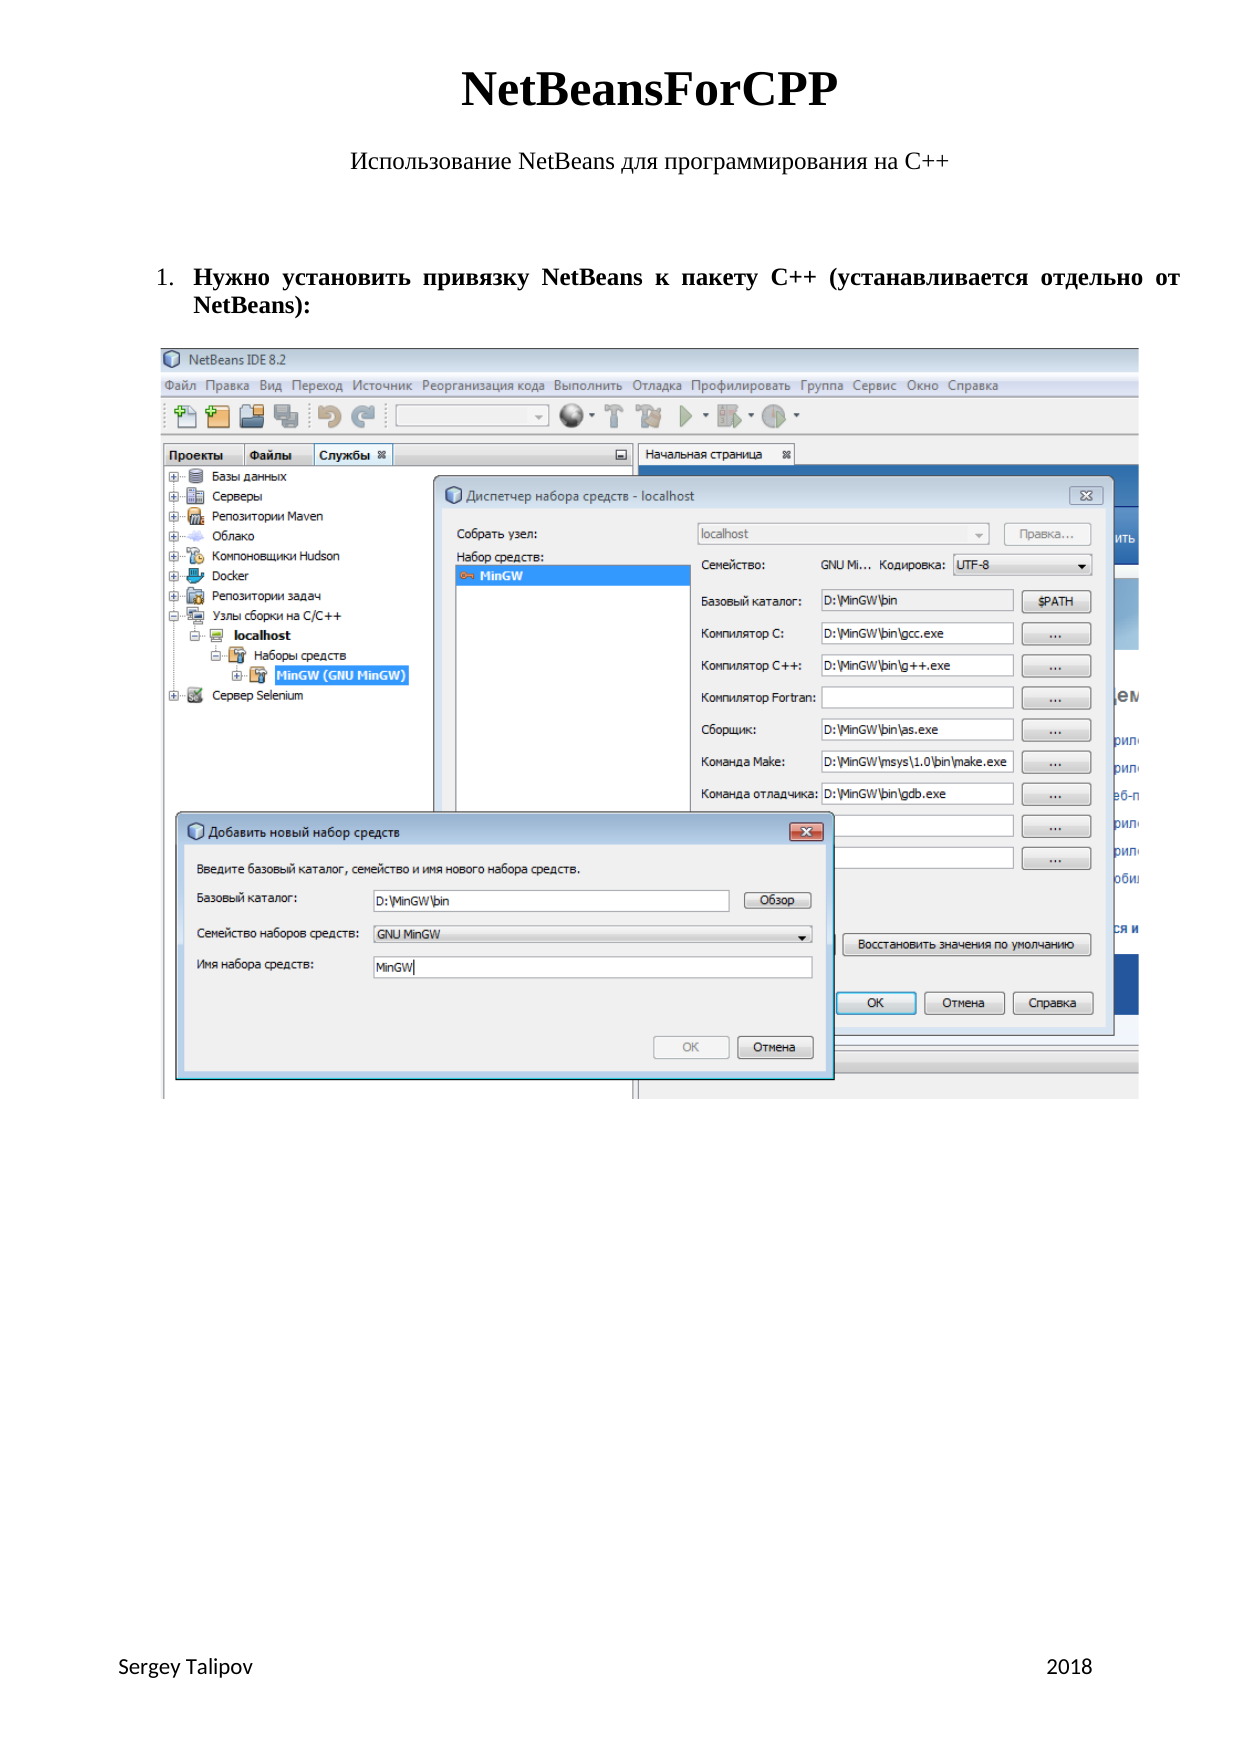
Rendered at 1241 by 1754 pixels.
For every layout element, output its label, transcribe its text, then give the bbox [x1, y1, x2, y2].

text Использование NetBeans для программирования на C++ [118, 146, 1181, 174]
text NetBeansForCPP [118, 59, 1181, 117]
picture [160, 348, 1139, 1099]
list Нужно установить привязку NetBeans к пакету С++ (устанавливается отдельно от NetBeans): [156, 262, 1181, 319]
